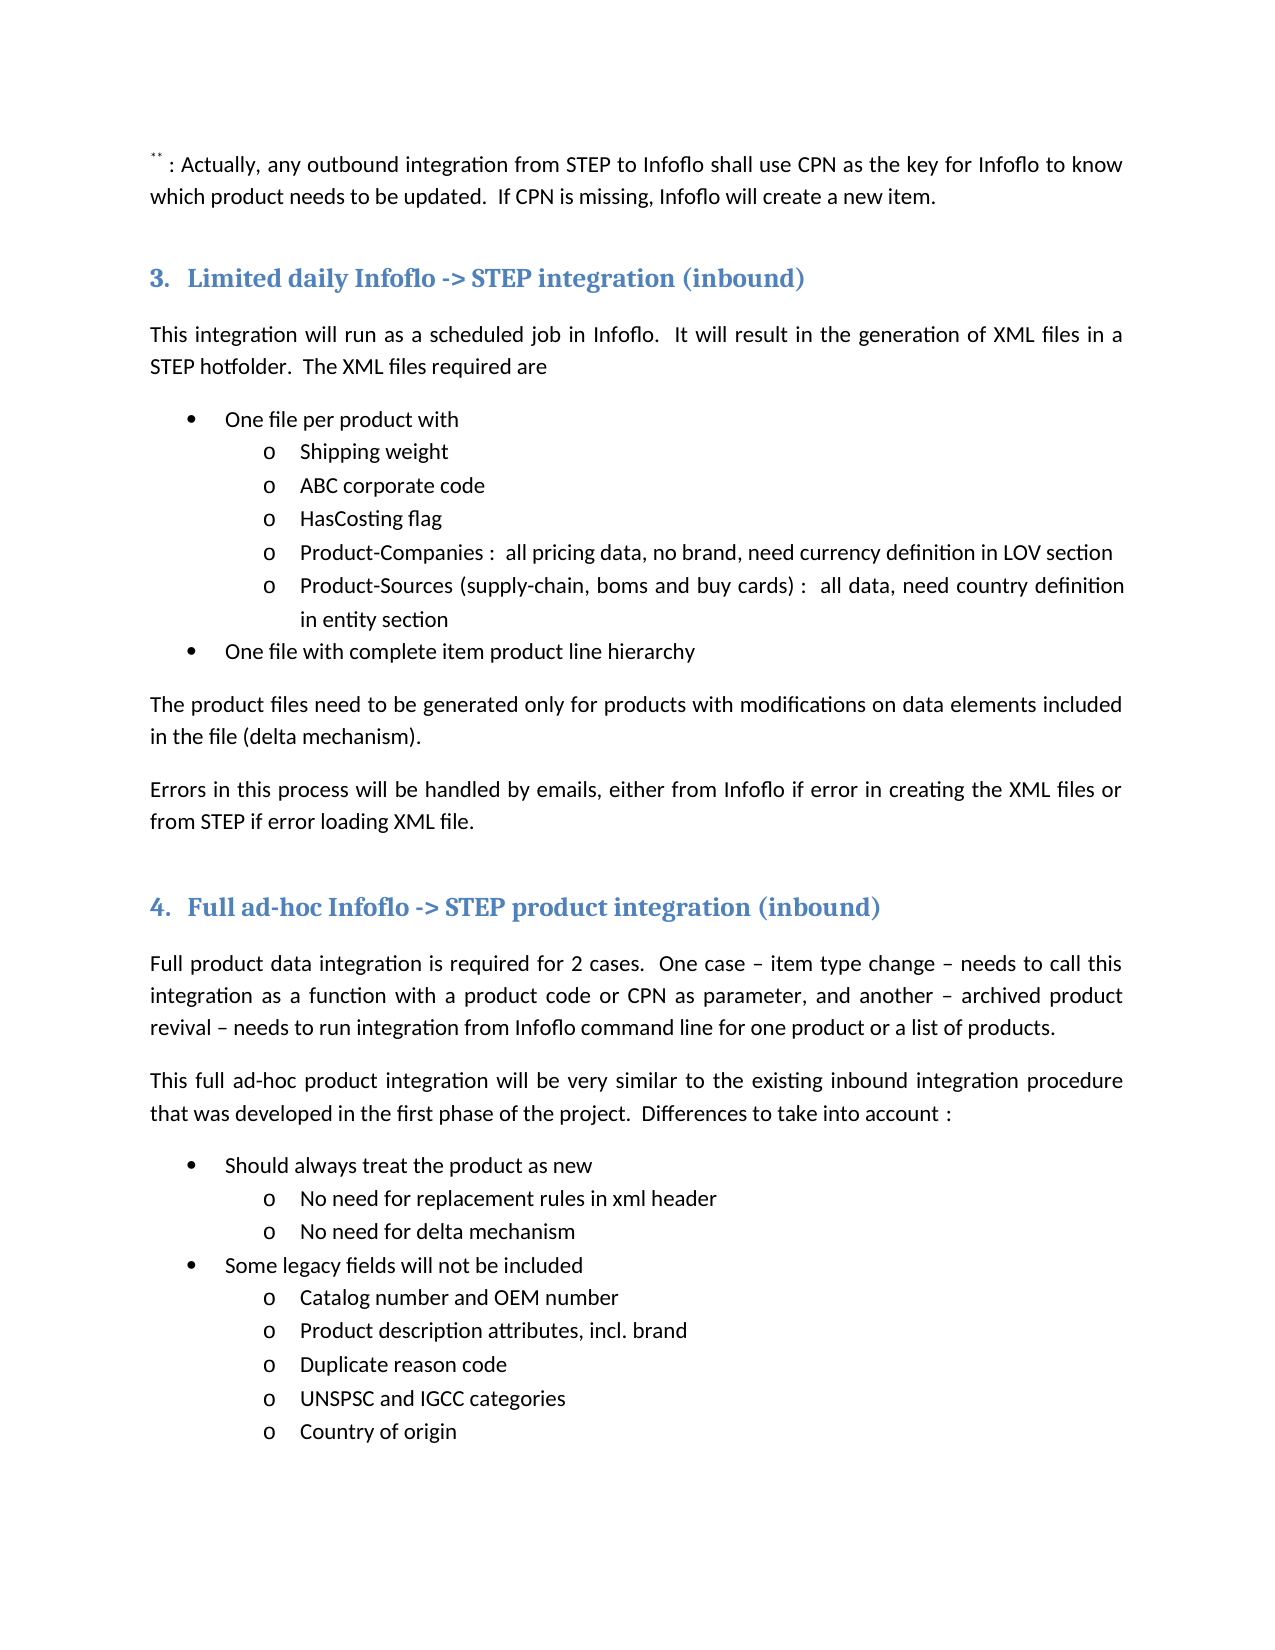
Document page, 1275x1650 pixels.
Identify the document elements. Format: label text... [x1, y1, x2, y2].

list Should always treat the product as new [187, 1152, 1125, 1180]
list Shipping weight [262, 437, 1125, 466]
list Some legacy fields will not be included [187, 1251, 1125, 1279]
text The product files need to be generated only for products with modifications on data elements included in the file (delta mechanism). [150, 690, 1125, 750]
text Errors in this process will be handled by emails, either from Infoflo if error in creating the XML files or from STEP if error loading XML file. [150, 775, 1125, 835]
list Product-Companies : all pricing data, no brand, need currency definition in LOV section [262, 538, 1125, 567]
list No need for delta mechanism [262, 1217, 1125, 1247]
list Duplicate reason code [262, 1350, 1125, 1379]
list One file per product with [187, 405, 1125, 433]
subtitle Limited daily Infoflo -> STEP integration (inbound) [150, 263, 1125, 294]
list UNSPSC and IGCC categories [262, 1384, 1125, 1413]
list ABC corporate code [262, 471, 1125, 500]
list HasCosting flag [262, 504, 1125, 533]
list No need for replacement rules in xml header [262, 1184, 1125, 1213]
text Full product data integration is required for 2 cases. One case – item type change – needs to call this integration as a function with a product code or CPN as parameter, and another – archived product revival – needs to run integration from Infoflo command line for one product or a list of products. [150, 949, 1125, 1041]
text This integration will run as a scheduled job in Infoflo. It will result in the generation of XML files in a STEP hotfolder. The XML files required are [150, 320, 1125, 380]
subtitle Full ad-hoc Infoflo -> STEP product integration (inbound) [150, 892, 1125, 924]
list One file with complete item product line hierarchy [187, 637, 1125, 665]
list Catalog number and OEM number [262, 1283, 1125, 1312]
list Product description attributes, incl. brand [262, 1317, 1125, 1346]
list Country of origin [262, 1417, 1125, 1446]
list Product-Sources (supply-chain, boms and buy cards) : all data, need country definition in entity section [262, 571, 1125, 633]
text ** : Actually, any outbound integration from STEP to Infoflo shall use CPN as the key for Infoflo to know which product needs to be updated. If CPN is missing, Infoflo will create a new item. [150, 150, 1125, 210]
text This full ad-hoc product integration will be very similar to the existing inbound integration procedure that was developed in the first phase of the project. Differences to take into account : [150, 1066, 1125, 1127]
